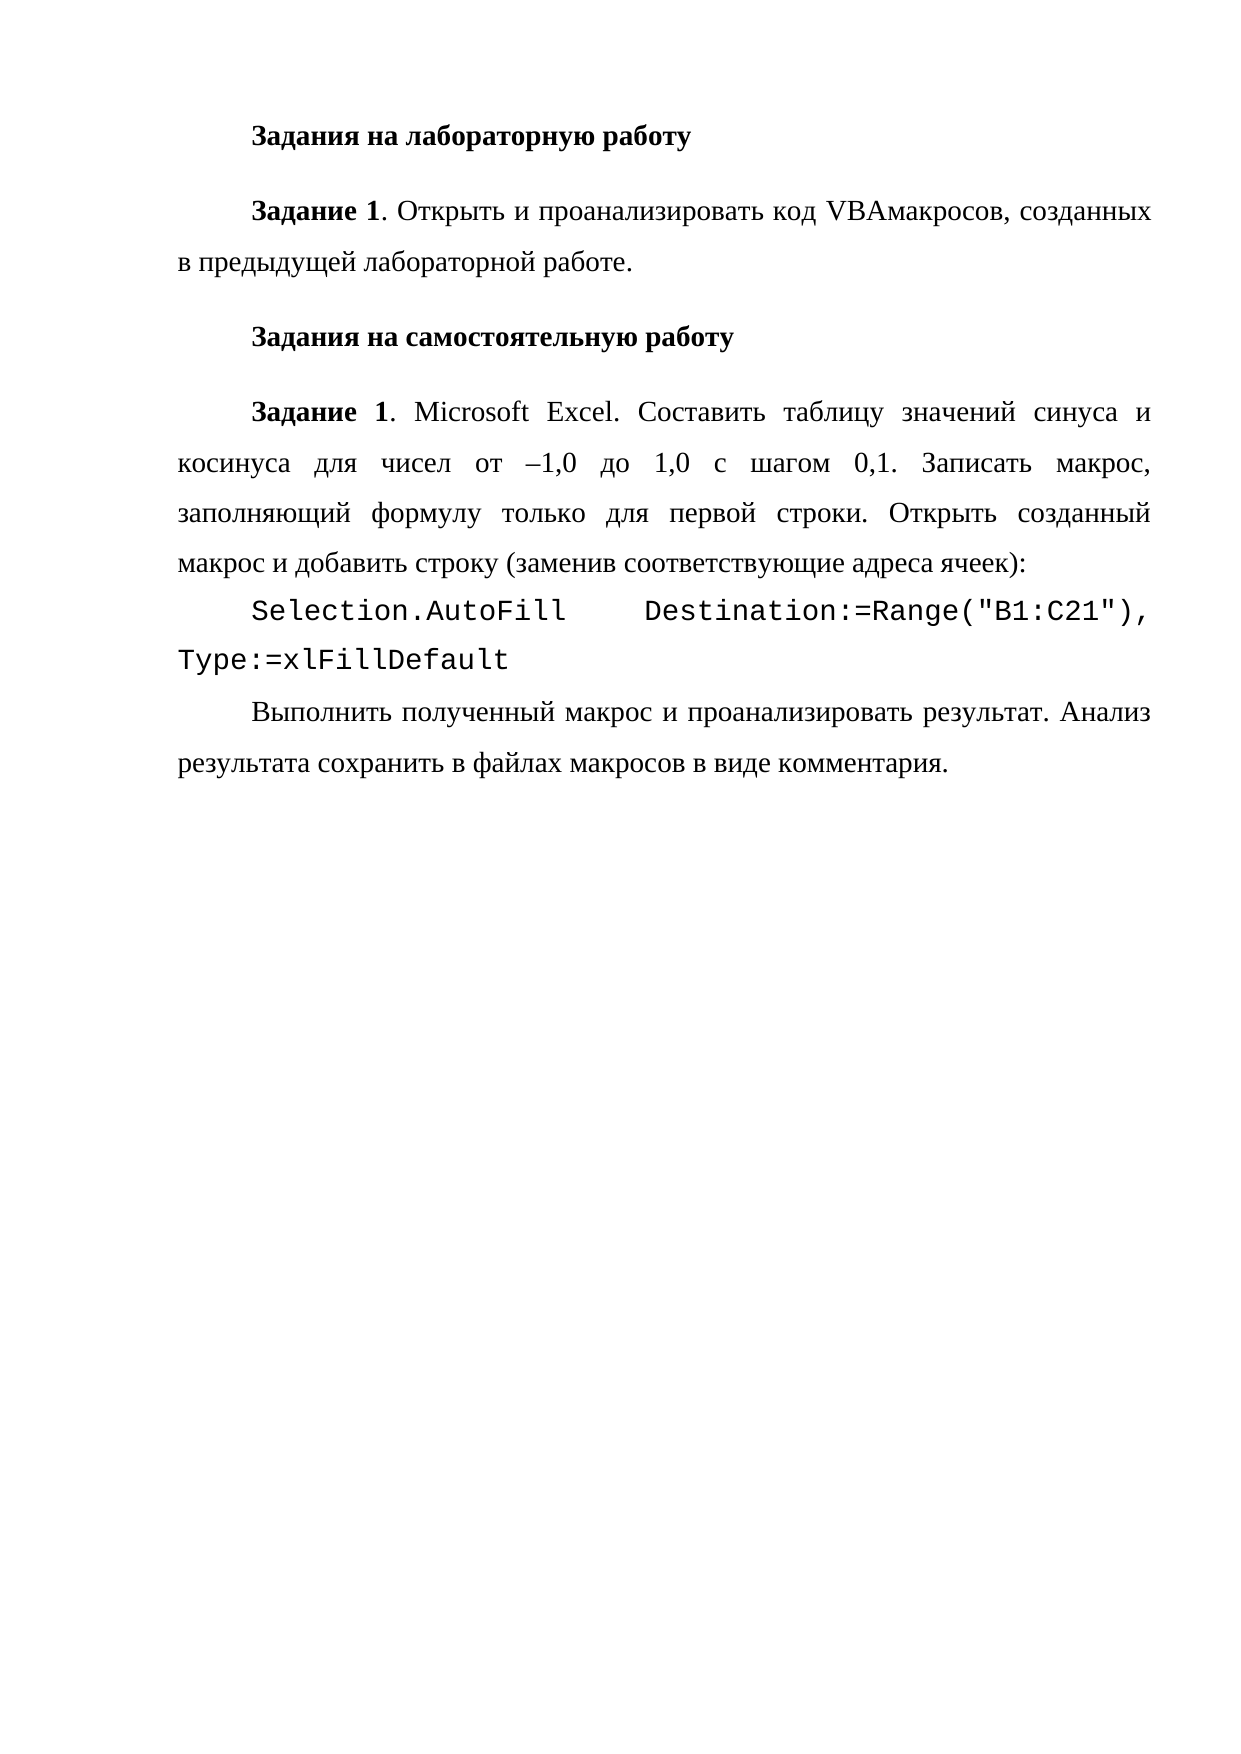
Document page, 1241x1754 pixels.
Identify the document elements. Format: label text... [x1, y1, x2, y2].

text Выполнить полученный макрос и проанализировать результат. Анализ результата сохранить в файлах макросов в виде комментария. [177, 694, 1152, 778]
text Задание 1. Открыть и проанализировать код VBAмакросов, созданных в предыдущей лабораторной работе. [177, 193, 1152, 277]
text Selection.AutoFill Destination:=Range("B1:C21"), Type:=xlFillDefault [177, 596, 1152, 678]
subtitle Задания на лабораторную работу [251, 118, 1152, 152]
text Задание 1. Microsoft Excel. Составить таблицу значений синуса и косинуса для чисел от –1,0 до 1,0 с шагом 0,1. Записать макрос, заполняющий формулу только для первой строки. Открыть созданный макрос и добавить строку (заменив соответствующие адреса ячеек): [177, 394, 1152, 579]
subtitle Задания на самостоятельную работу [251, 319, 1152, 353]
